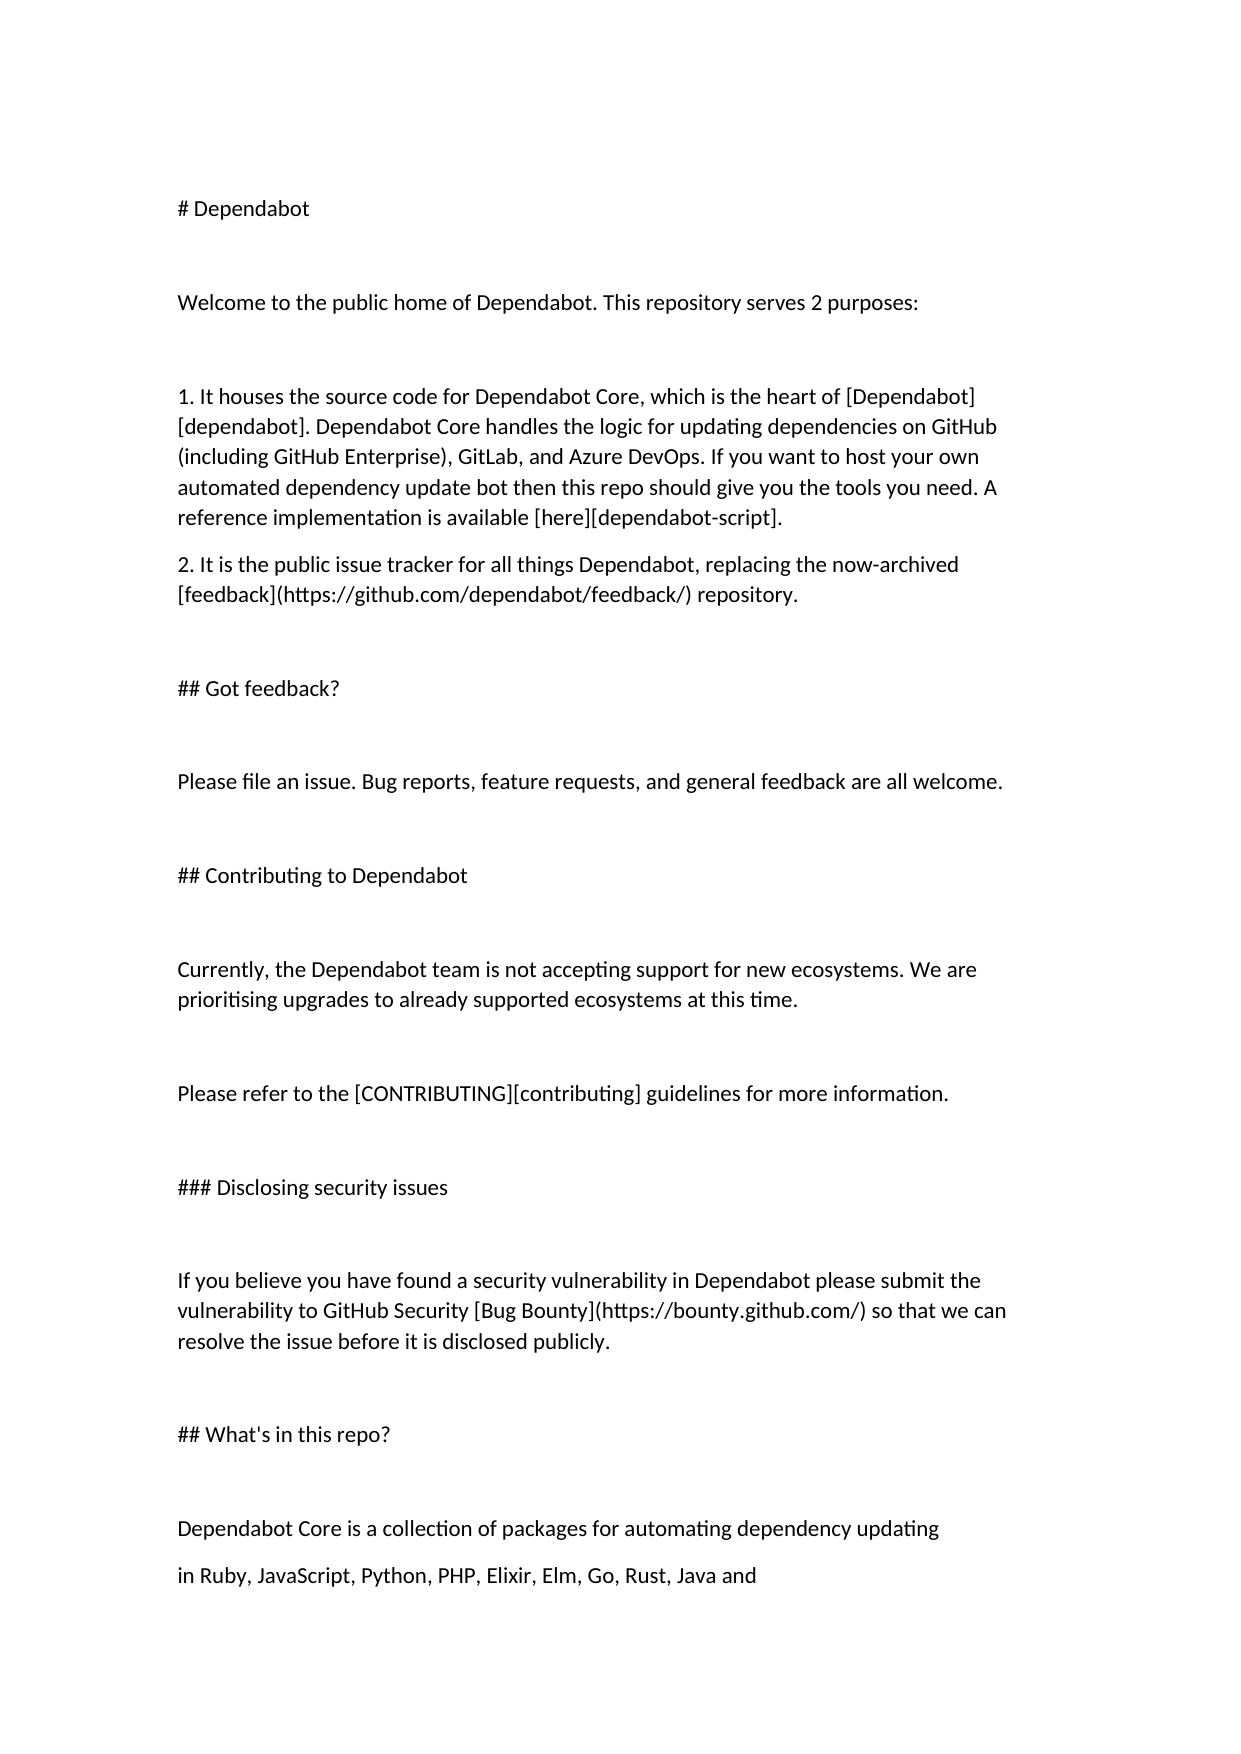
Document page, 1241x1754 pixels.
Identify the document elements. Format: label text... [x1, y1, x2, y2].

text Please file an issue. Bug reports, feature requests, and general feedback are all welcome. [177, 767, 1063, 795]
text Please refer to the [CONTRIBUTING][contributing] guidelines for more information. [177, 1079, 1063, 1107]
text in Ruby, JavaScript, Python, PHP, Elixir, Elm, Go, Rust, Java and [177, 1561, 1063, 1589]
text If you believe you have found a security vulnerability in Dependabot please submit the vulnerability to GitHub Security [Bug Bounty](https://bounty.github.com/) so that we can resolve the issue before it is disclosed publicly. [177, 1266, 1063, 1355]
text ## Got feedback? [177, 674, 1063, 702]
text Dependabot Core is a collection of packages for automating dependency updating [177, 1514, 1063, 1542]
text 2. It is the public issue tracker for all things Dependabot, replacing the now-archived [feedback](https://github.com/dependabot/feedback/) repository. [177, 550, 1063, 608]
text Currently, the Dependabot team is not accepting support for new ecosystems. We are prioritising upgrades to already supported ecosystems at this time. [177, 955, 1063, 1013]
text # Dependabot [177, 194, 1063, 222]
text ## What's in this repo? [177, 1421, 1063, 1448]
text 1. It houses the source code for Dependabot Core, which is the heart of [Dependabot][dependabot]. Dependabot Core handles the logic for updating dependencies on GitHub (including GitHub Enterprise), GitLab, and Azure DevOps. If you want to host your own automated dependency update bot then this repo should give you the tools you need. A reference implementation is available [here][dependabot-script]. [177, 382, 1063, 531]
text ## Contributing to Dependabot [177, 861, 1063, 889]
text Welcome to the public home of Dependabot. This repository serves 2 purposes: [177, 288, 1063, 316]
text ### Disclosing security issues [177, 1173, 1063, 1201]
